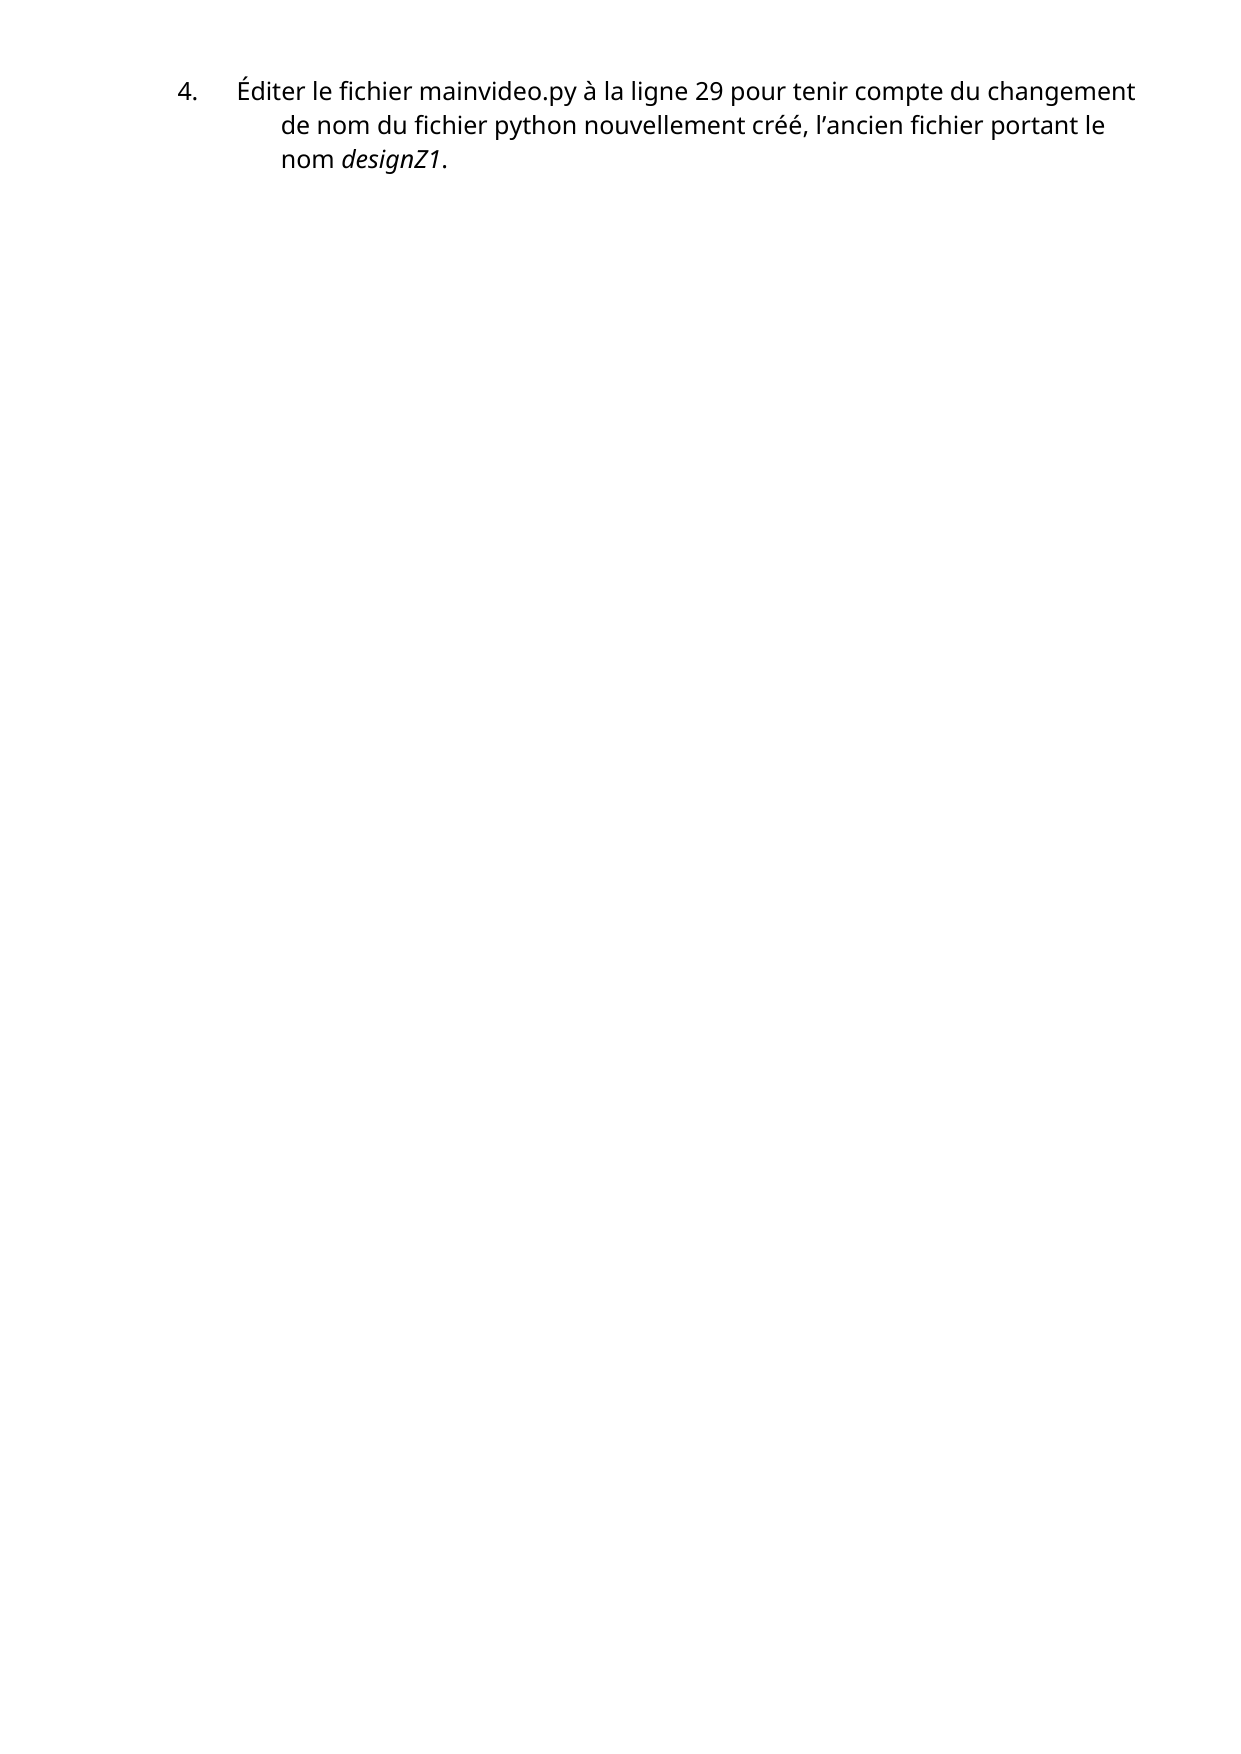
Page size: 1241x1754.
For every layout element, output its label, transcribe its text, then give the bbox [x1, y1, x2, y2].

list Éditer le fichier mainvideo.py à la ligne 29 pour tenir compte du changement de nom du fichier python nouvellement créé, l’ancien fichier portant le nom designZ1. [177, 74, 1152, 176]
